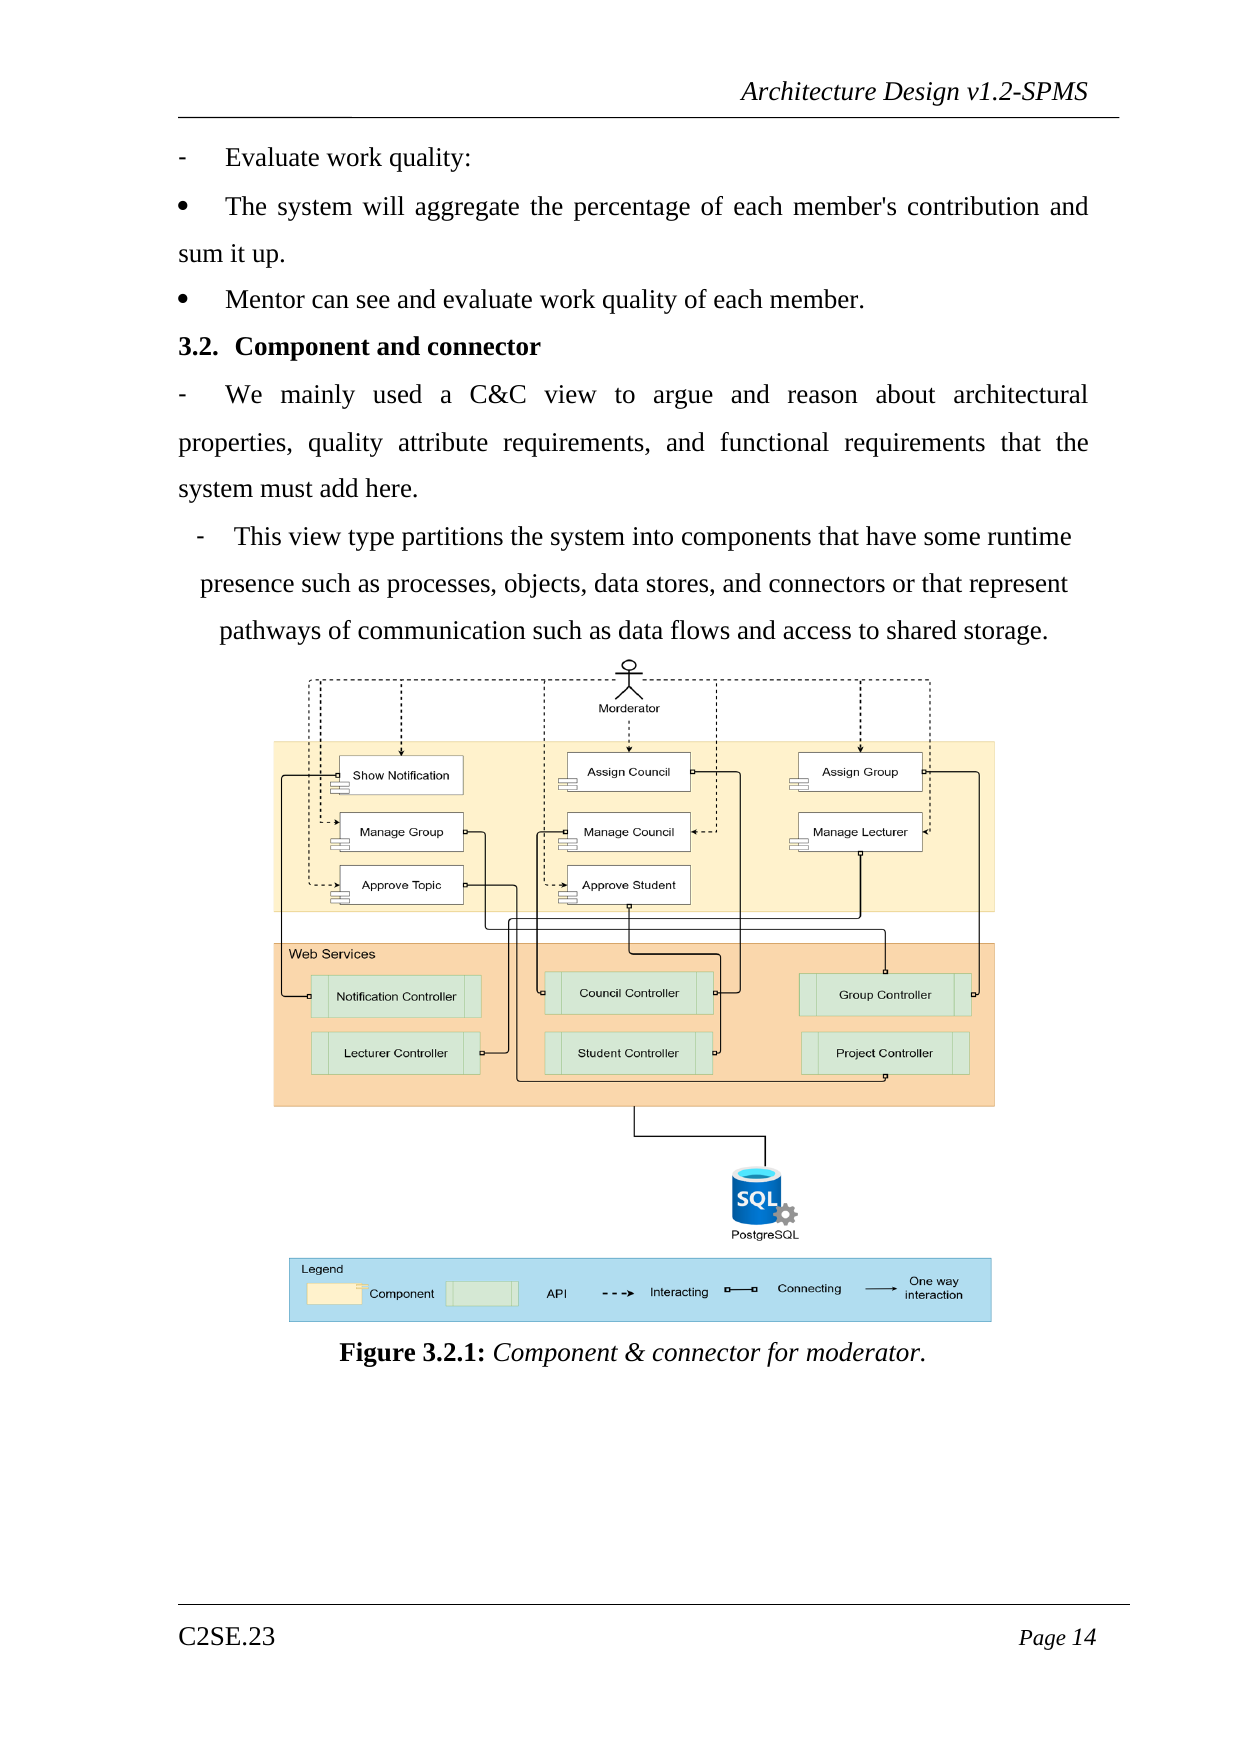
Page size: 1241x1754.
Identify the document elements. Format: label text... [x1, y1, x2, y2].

text Figure 3.2.1: Component & connector for moderator. [178, 1336, 1090, 1367]
list Mentor can see and evaluate work quality of each member. [178, 283, 1090, 315]
list Component and connector [178, 330, 1090, 362]
list Evaluate work quality: [178, 141, 1090, 174]
list The system will aggregate the percentage of each member's contribution and sum it up. [178, 190, 1090, 268]
list We mainly used a C&C view to argue and reason about architectural properties, quality attribute requirements, and functional requirements that the system must add here. [178, 377, 1090, 503]
picture [273, 659, 995, 1322]
